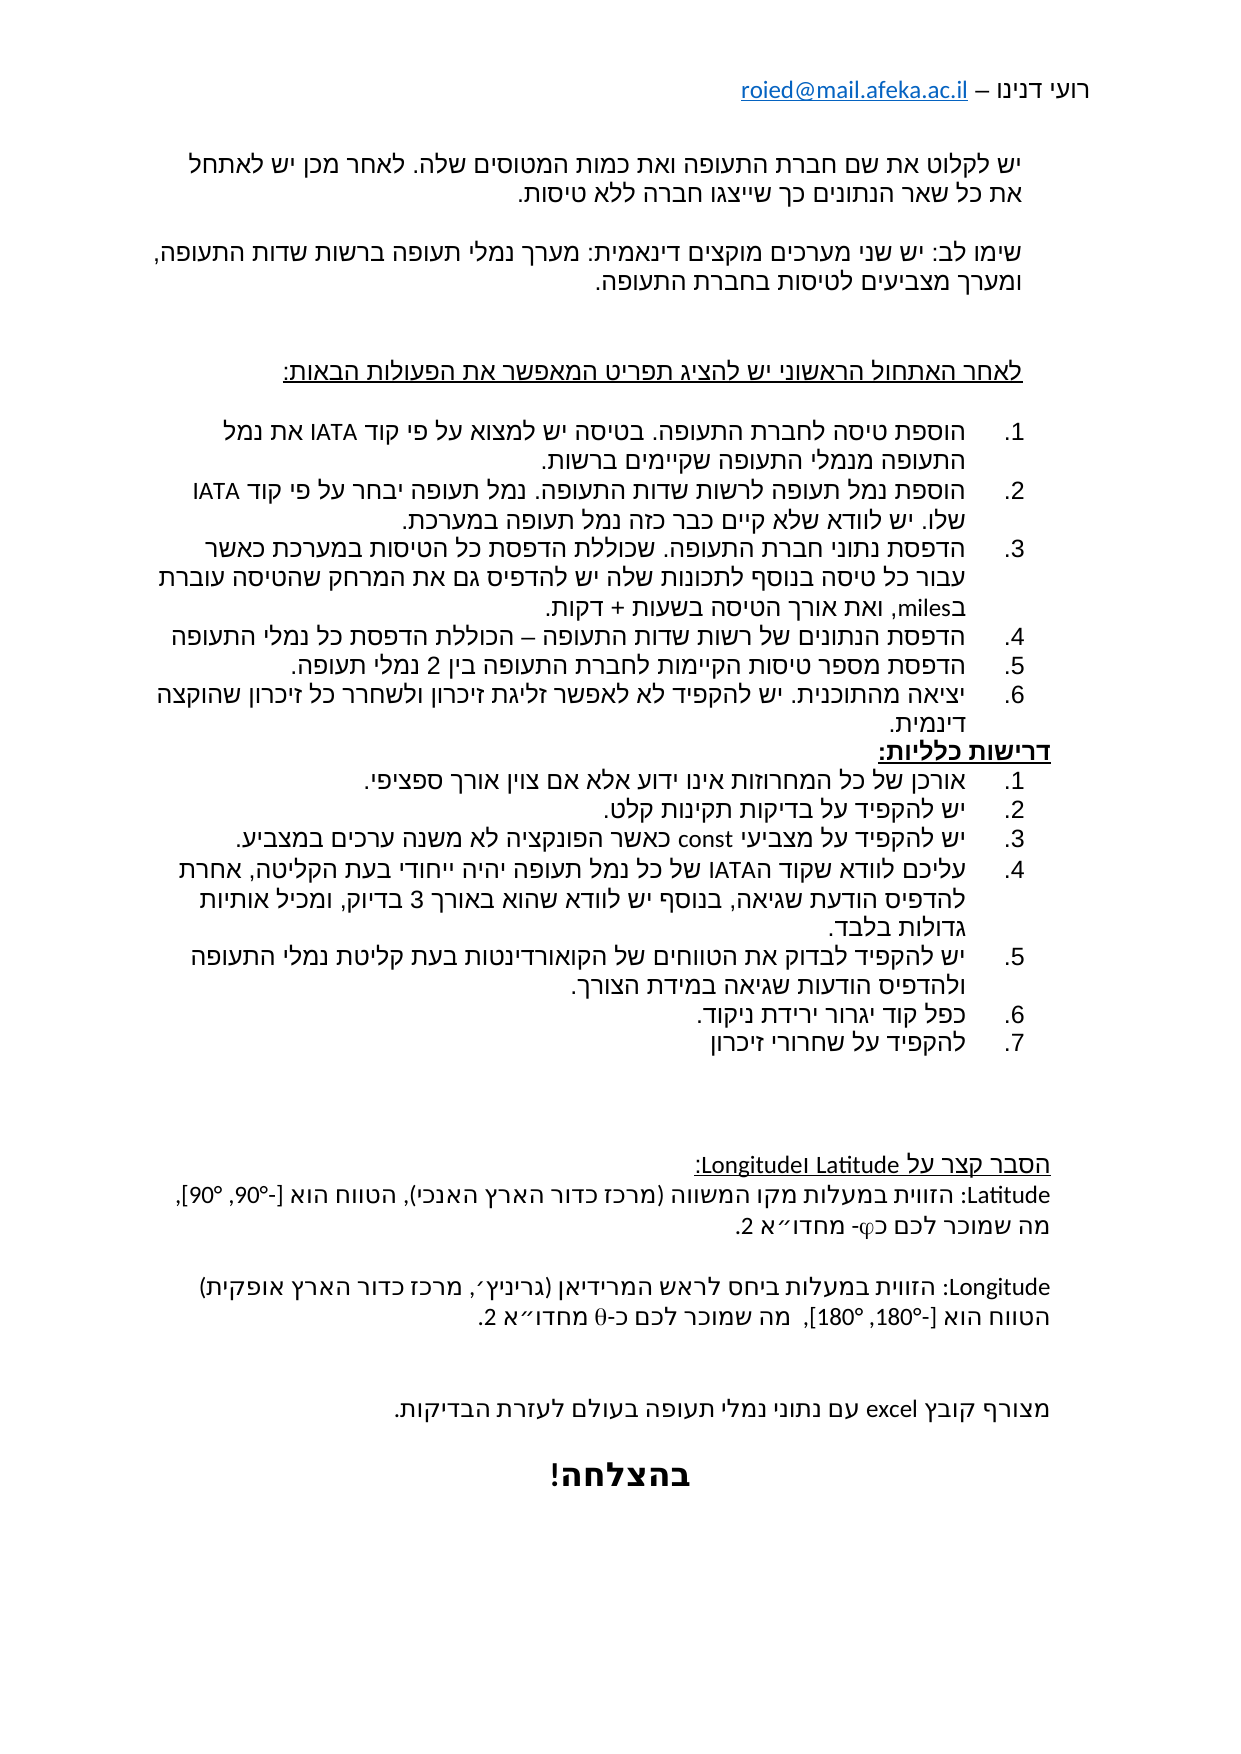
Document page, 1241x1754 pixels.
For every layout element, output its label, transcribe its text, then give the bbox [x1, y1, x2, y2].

list יציאה מהתוכנית. יש להקפיד לא לאפשר זליגת זיכרון ולשחרר כל זיכרון שהוקצה דינמית. [150, 680, 1004, 737]
list יש להקפיד לבדוק את הטווחים של הקואורדינטות בעת קליטת נמלי התעופה ולהדפיס הודעות שגיאה במידת הצורך. [150, 942, 1004, 1000]
text דרישות כלליות: [150, 737, 1051, 766]
list עליכם לוודא שקוד הIATA של כל נמל תעופה יהיה ייחודי בעת הקליטה, אחרת להדפיס הודעת שגיאה, בנוסף יש לוודא שהוא באורך 3 בדיוק, ומכיל אותיות גדולות בלבד. [150, 854, 1004, 942]
list יש להקפיד על בדיקות תקינות קלט. [150, 795, 1004, 824]
text בהצלחה! [150, 1454, 1090, 1495]
list הדפסת הנתונים של רשות שדות התעופה – הכוללת הדפסת כל נמלי התעופה [150, 622, 1004, 651]
list הדפסת מספר טיסות הקיימות לחברת התעופה בין 2 נמלי תעופה. [150, 651, 1004, 680]
list להקפיד על שחרורי זיכרון [150, 1028, 1004, 1057]
list הדפסת נתוני חברת התעופה. שכוללת הדפסת כל הטיסות במערכת כאשר עבור כל טיסה בנוסף לתכונות שלה יש להדפיס גם את המרחק שהטיסה עוברת בmiles, ואת אורך הטיסה בשעות + דקות. [150, 534, 1004, 622]
text מצורף קובץ excel עם נתוני נמלי תעופה בעולם לעזרת הבדיקות. [150, 1393, 1051, 1423]
list יש להקפיד על מצביעי const כאשר הפונקציה לא משנה ערכים במצביע. [150, 824, 1004, 854]
text שימו לב: יש שני מערכים מוקצים דינאמית: מערך נמלי תעופה ברשות שדות התעופה, ומערך מצביעים לטיסות בחברת התעופה. [150, 238, 1022, 326]
list הוספת נמל תעופה לרשות שדות התעופה. נמל תעופה יבחר על פי קוד IATA שלו. יש לוודא שלא קיים כבר כזה נמל תעופה במערכת. [150, 475, 1004, 534]
text הסבר קצר על Latitude וLongitude: [150, 1149, 1051, 1179]
list הוספת טיסה לחברת התעופה. בטיסה יש למצוא על פי קוד IATA את נמל התעופה מנמלי התעופה שקיימים ברשות. [150, 416, 1004, 475]
text יש לקלוט את שם חברת התעופה ואת כמות המטוסים שלה. לאחר מכן יש לאתחל את כל שאר הנתונים כך שייצגו חברה ללא טיסות. [150, 150, 1022, 207]
text Latitude: הזווית במעלות מקו המשווה (מרכז כדור הארץ האנכי), הטווח הוא [-90°, 90°], מה שמוכר לכם כ- מחדו״א 2. [150, 1179, 1051, 1240]
list כפל קוד יגרור ירידת ניקוד. [150, 1000, 1004, 1028]
text לאחר האתחול הראשוני יש להציג תפריט המאפשר את הפעולות הבאות: [150, 357, 1022, 385]
list אורכן של כל המחרוזות אינו ידוע אלא אם צוין אורך ספציפי. [150, 766, 1004, 795]
text Longitude: הזווית במעלות ביחס לראש המרידיאן (גריניץ׳, מרכז כדור הארץ אופקית) [150, 1240, 1051, 1301]
text הטווח הוא [-180°, 180°], מה שמוכר לכם כ- מחדו״א 2. [150, 1301, 1051, 1332]
